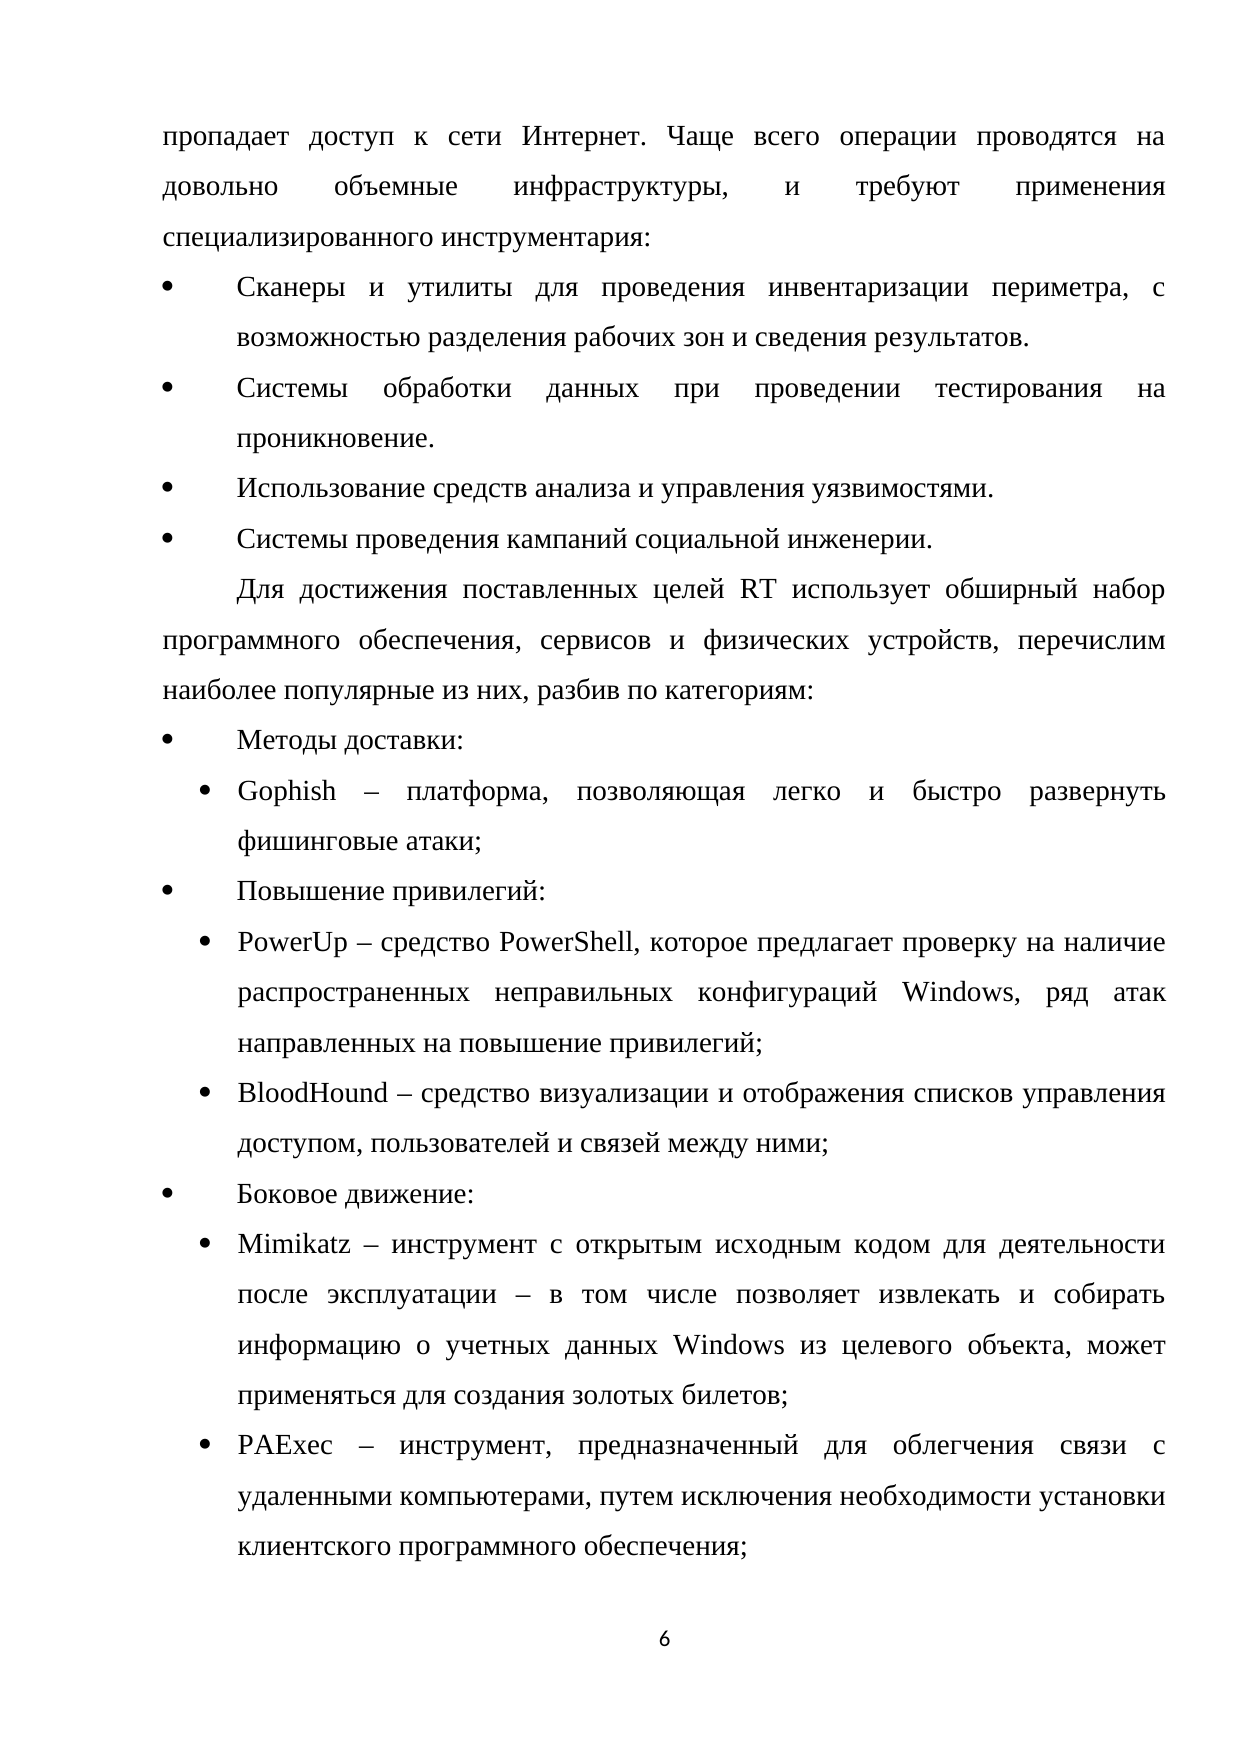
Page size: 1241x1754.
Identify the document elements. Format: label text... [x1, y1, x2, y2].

list Повышение привилегий: [162, 873, 1167, 907]
list Системы обработки данных при проведении тестирования на проникновение. [162, 370, 1167, 454]
list PAExec – инструмент, предназначенный для облегчения связи с удаленными компьютерами, путем исключения необходимости установки клиентского программного обеспечения; [200, 1427, 1167, 1562]
list Использование средств анализа и управления уязвимостями. [162, 471, 1167, 504]
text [162, 118, 1167, 252]
list Боковое движение: [162, 1176, 1167, 1209]
list Mimikatz – инструмент с открытым исходным кодом для деятельности после эксплуатации – в том числе позволяет извлекать и собирать информацию о учетных данных Windows из целевого объекта, может применяться для создания золотых билетов; [200, 1226, 1167, 1411]
list BloodHound – средство визуализации и отображения списков управления доступом, пользователей и связей между ними; [200, 1075, 1167, 1159]
list Gophish – платформа, позволяющая легко и быстро развернуть фишинговые атаки; [200, 773, 1167, 857]
text Для достижения поставленных целей RT использует обширный набор программного обеспечения, сервисов и физических устройств, перечислим наиболее популярные из них, разбив по категориям: [162, 571, 1167, 706]
list Методы доставки: [162, 722, 1167, 756]
list Сканеры и утилиты для проведения инвентаризации периметра, с возможностью разделения рабочих зон и сведения результатов. [162, 269, 1167, 353]
list PowerUp – средство PowerShell, которое предлагает проверку на наличие распространенных неправильных конфигураций Windows, ряд атак направленных на повышение привилегий; [200, 924, 1167, 1058]
list Системы проведения кампаний социальной инженерии. [162, 521, 1167, 555]
